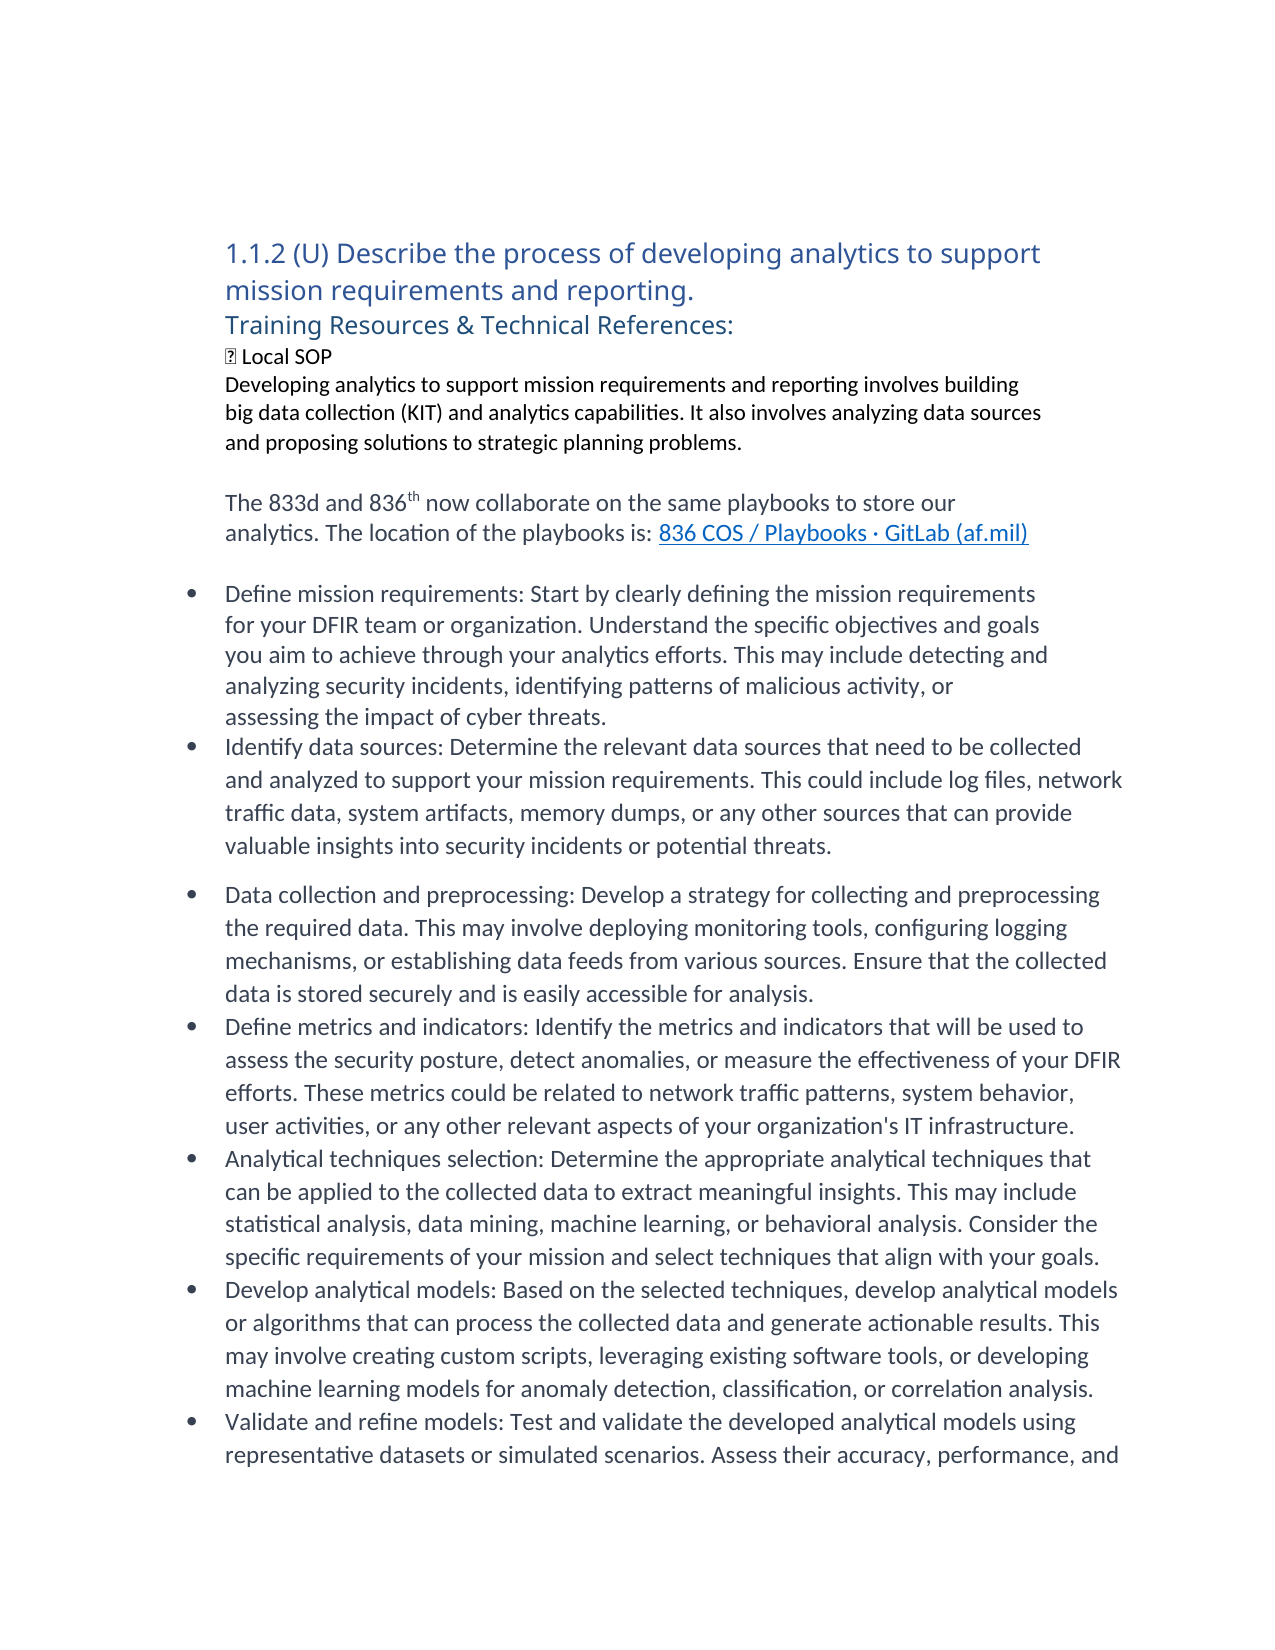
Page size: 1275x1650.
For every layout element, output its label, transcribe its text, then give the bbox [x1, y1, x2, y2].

list Data collection and preprocessing: Develop a strategy for collecting and preprocessing the required data. This may involve deploying monitoring tools, configuring logging mechanisms, or establishing data feeds from various sources. Ensure that the collected data is stored securely and is easily accessible for analysis. [187, 879, 1125, 1009]
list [187, 1406, 1125, 1469]
subtitle Training Resources & Technical References: [225, 308, 1050, 342]
list Identify data sources: Determine the relevant data sources that need to be collected and analyzed to support your mission requirements. This could include log files, network traffic data, system artifacts, memory dumps, or any other sources that can provide valuable insights into security incidents or potential threats. [187, 731, 1125, 860]
text  Local SOP [225, 342, 1050, 370]
list Define metrics and indicators: Identify the metrics and indicators that will be used to assess the security posture, detect anomalies, or measure the effectiveness of your DFIR efforts. These metrics could be related to network traffic patterns, system behavior, user activities, or any other relevant aspects of your organization's IT infrastructure. [187, 1011, 1125, 1140]
text The 833d and 836th now collaborate on the same playbooks to store our analytics. The location of the playbooks is: 836 COS / Playbooks · GitLab (af.mil) [225, 487, 1050, 548]
list Define mission requirements: Start by clearly defining the mission requirements for your DFIR team or organization. Understand the specific objectives and goals you aim to achieve through your analytics efforts. This may include detecting and analyzing security incidents, identifying patterns of malicious activity, or assessing the impact of cyber threats. [187, 578, 1050, 731]
list Develop analytical models: Based on the selected techniques, develop analytical models or algorithms that can process the collected data and generate actionable results. This may involve creating custom scripts, leveraging existing software tools, or developing machine learning models for anomaly detection, classification, or correlation analysis. [187, 1274, 1125, 1404]
subtitle 1.1.2 (U) Describe the process of developing analytics to support mission requirements and reporting. [225, 234, 1050, 308]
text Developing analytics to support mission requirements and reporting involves building big data collection (KIT) and analytics capabilities. It also involves analyzing data sources and proposing solutions to strategic planning problems. [225, 370, 1050, 456]
list Analytical techniques selection: Determine the appropriate analytical techniques that can be applied to the collected data to extract meaningful insights. This may include statistical analysis, data mining, machine learning, or behavioral analysis. Consider the specific requirements of your mission and select techniques that align with your goals. [187, 1143, 1125, 1272]
